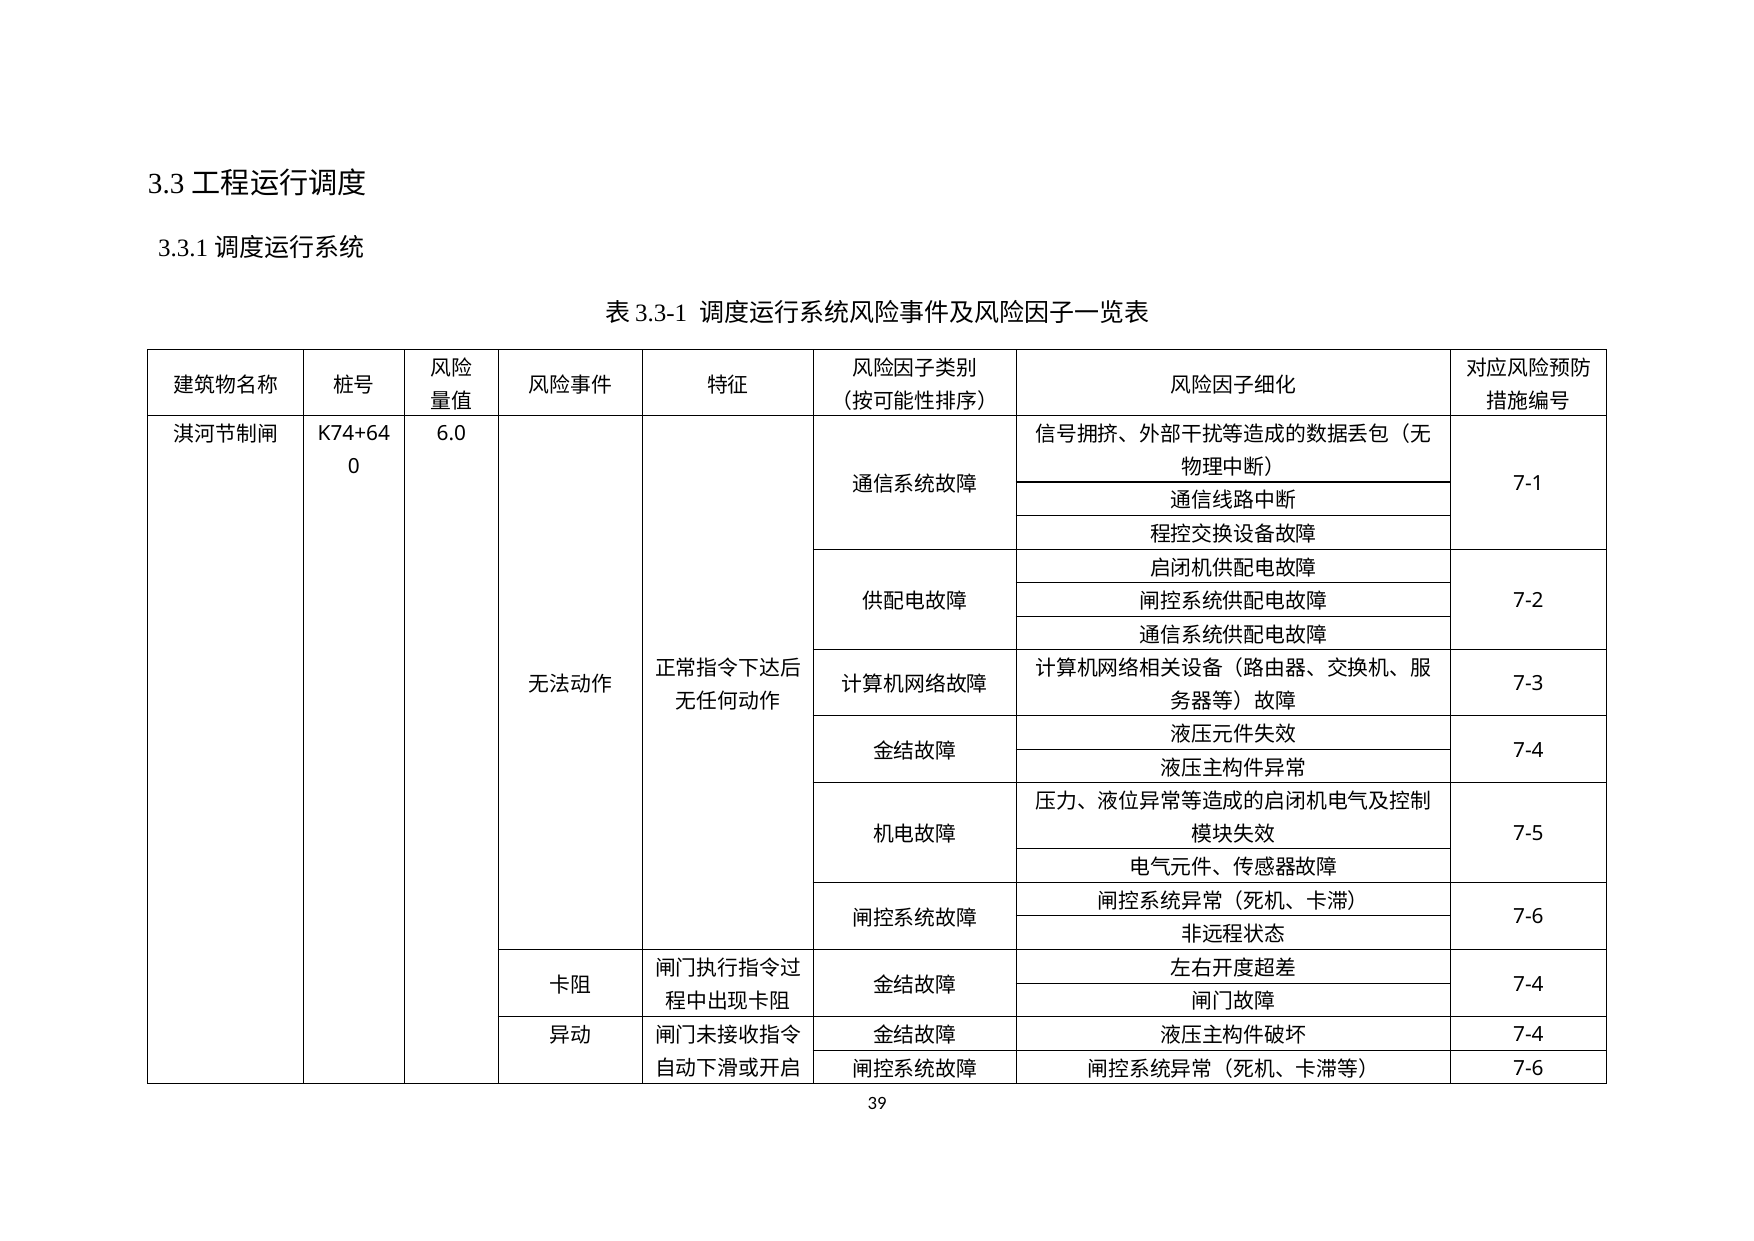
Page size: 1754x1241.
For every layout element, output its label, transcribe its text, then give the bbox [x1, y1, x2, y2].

table_cell 供配电故障 [814, 550, 1016, 649]
table_cell 计算机网络相关设备（路由器、交换机、服务器等）故障 [1017, 650, 1450, 715]
table_cell 计算机网络故障 [814, 650, 1016, 715]
table_cell 闸控系统故障 [814, 883, 1016, 949]
table_cell 闸控系统异常（死机、卡滞） [1017, 883, 1450, 915]
table_cell 7-1 [1451, 416, 1606, 548]
table_cell 闸控系统故障 [814, 1051, 1016, 1083]
table_cell 通信线路中断 [1017, 483, 1450, 515]
table_cell 异动 [499, 1017, 642, 1083]
table_cell 淇河节制闸 [148, 416, 303, 1083]
table_cell 通信系统故障 [814, 416, 1016, 548]
table_cell 通信系统供配电故障 [1017, 617, 1450, 649]
table_cell 金结故障 [814, 950, 1016, 1016]
table_header 风险因子类别 （按可能性排序） [814, 350, 1016, 415]
table_cell 无法动作 [499, 416, 642, 949]
table_cell 左右开度超差 [1017, 950, 1450, 982]
table_cell 7-4 [1451, 716, 1606, 782]
table_cell 液压元件失效 [1017, 716, 1450, 749]
table_cell 程控交换设备故障 [1017, 516, 1450, 548]
table_header 对应风险预防措施编号 [1451, 350, 1606, 415]
table_cell 闸控系统供配电故障 [1017, 583, 1450, 616]
table_cell K74+640 [304, 416, 404, 1083]
table_header 桩号 [304, 350, 404, 415]
table_cell 压力、液位异常等造成的启闭机电气及控制模块失效 [1017, 783, 1450, 848]
table_cell 卡阻 [499, 950, 642, 1016]
text 3.3.1 调度运行系统 [148, 213, 1606, 278]
table_cell 7-6 [1451, 1051, 1606, 1083]
table_cell 电气元件、传感器故障 [1017, 849, 1450, 882]
table_header 风险因子细化 [1017, 350, 1450, 415]
table_cell 机电故障 [814, 783, 1016, 882]
table_cell 闸控系统异常（死机、卡滞等） [1017, 1051, 1450, 1083]
table_cell 7-2 [1451, 550, 1606, 649]
table_header 风险 量值 [405, 350, 498, 415]
table_cell 启闭机供配电故障 [1017, 550, 1450, 582]
text 3.3 工程运行调度 [148, 148, 1606, 213]
table_cell 非远程状态 [1017, 916, 1450, 949]
table_header 建筑物名称 [148, 350, 303, 415]
table_cell 7-3 [1451, 650, 1606, 715]
table_header 风险事件 [499, 350, 642, 415]
table_cell 金结故障 [814, 1017, 1016, 1049]
table_cell 7-5 [1451, 783, 1606, 882]
table_cell 7-4 [1451, 1017, 1606, 1049]
table_cell 闸门执行指令过程中出现卡阻 [643, 950, 813, 1016]
text 表3.3-1 调度运行系统风险事件及风险因子一览表 [148, 278, 1606, 343]
table_cell 7-6 [1451, 883, 1606, 949]
table_cell 闸门故障 [1017, 984, 1450, 1016]
table_cell 金结故障 [814, 716, 1016, 782]
table_cell 闸门未接收指令自动下滑或开启 [643, 1017, 813, 1083]
table_cell 正常指令下达后无任何动作 [643, 416, 813, 949]
table_cell 6.0 [405, 416, 498, 1083]
table_cell 液压主构件破坏 [1017, 1017, 1450, 1049]
table_cell 7-4 [1451, 950, 1606, 1016]
table_cell 信号拥挤、外部干扰等造成的数据丢包（无物理中断） [1017, 416, 1450, 481]
table_header 特征 [643, 350, 813, 415]
table_cell 液压主构件异常 [1017, 750, 1450, 782]
